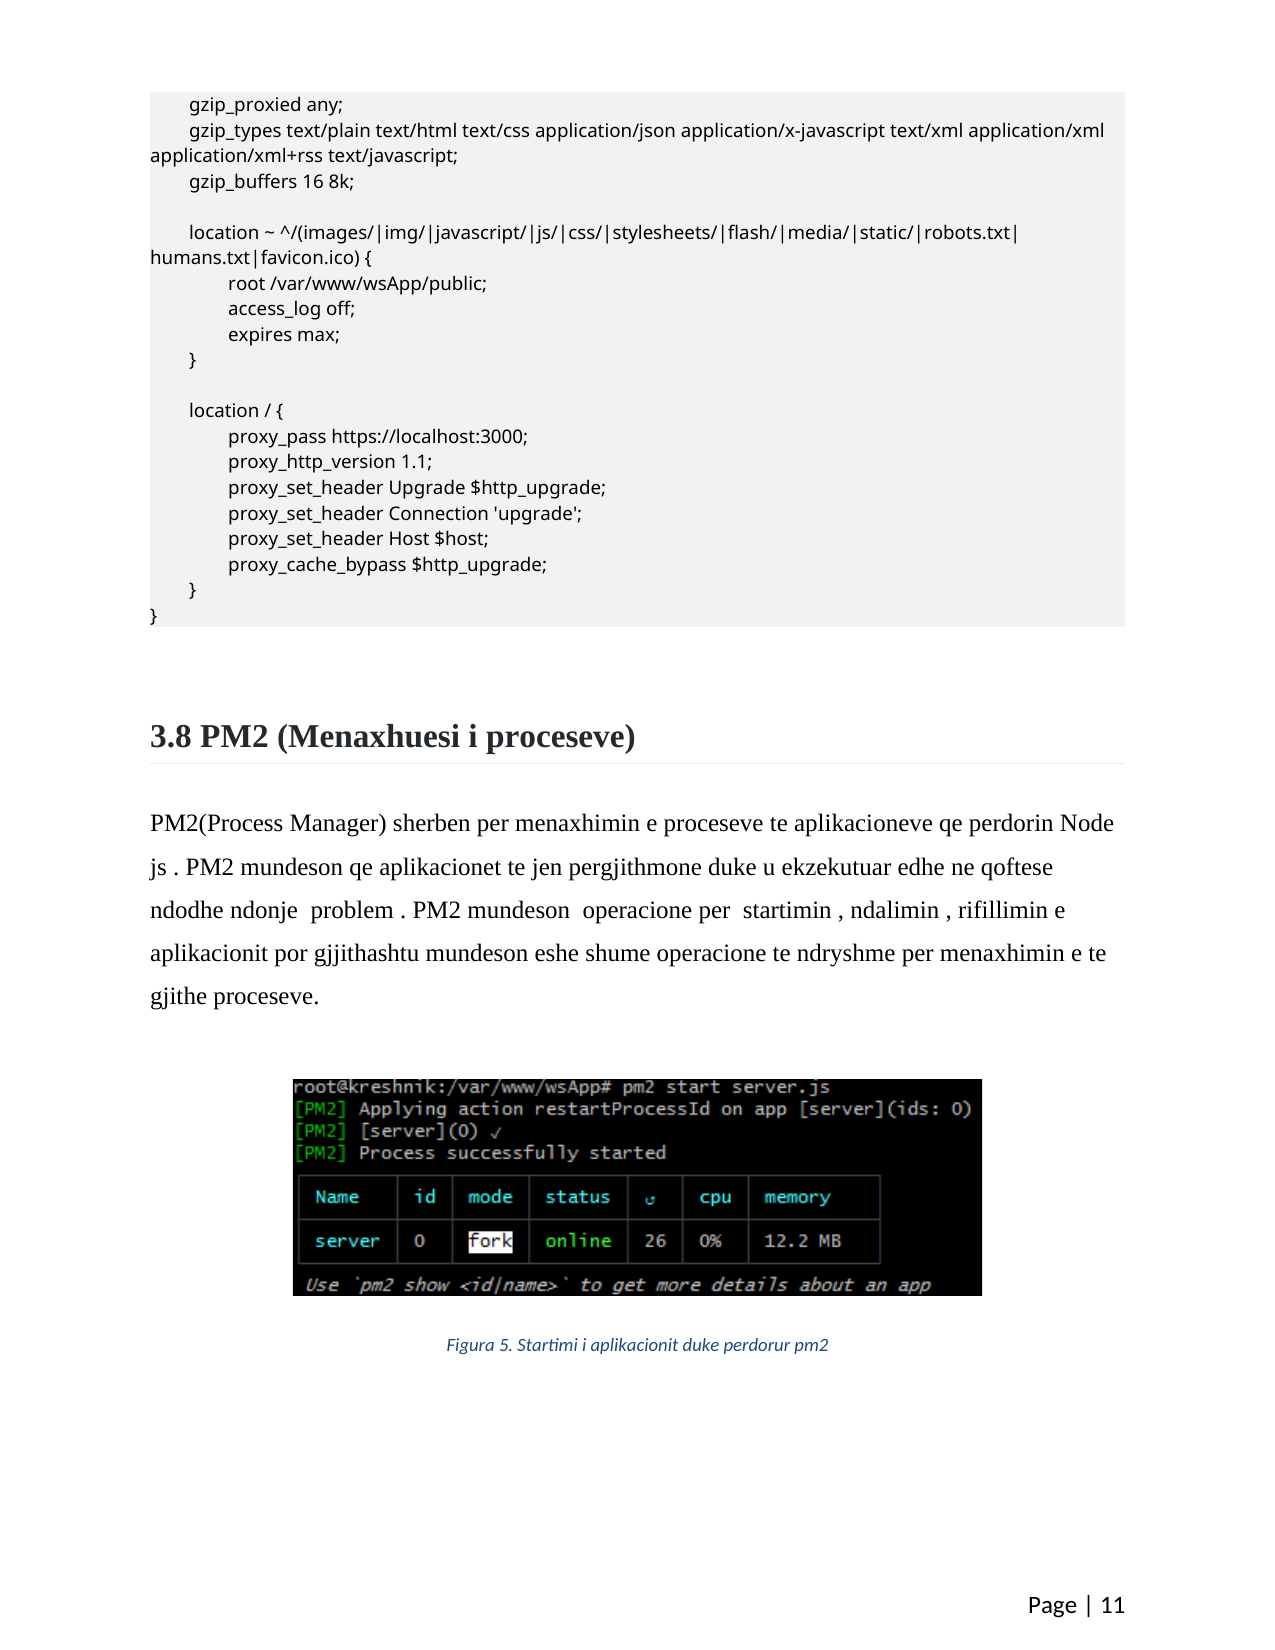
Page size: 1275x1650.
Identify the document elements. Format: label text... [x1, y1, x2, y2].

text gzip_proxied any; [150, 92, 1125, 117]
text PM2(Process Manager) sherben per menaxhimin e proceseve te aplikacioneve qe perdorin Node js . PM2 mundeson qe aplikacionet te jen pergjithmone duke u ekzekutuar edhe ne qoftese ndodhe ndonje problem . PM2 mundeson operacione per startimin , ndalimin , rifillimin e aplikacionit por gjjithashtu mundeson eshe shume operacione te ndryshme per menaxhimin e te gjithe proceseve. [150, 808, 1125, 1010]
subtitle 3.8 PM2 (Menaxhuesi i proceseve) [150, 716, 1125, 763]
text proxy_pass https://localhost:3000; [150, 423, 1125, 449]
text location / { [150, 398, 1125, 423]
text gzip_buffers 16 8k; [150, 168, 1125, 194]
text expires max; [150, 321, 1125, 347]
text proxy_set_header Upgrade $http_upgrade; [150, 474, 1125, 500]
text Figura 5. Startimi i aplikacionit duke perdorur pm2 [150, 1333, 1125, 1356]
text proxy_set_header Connection 'upgrade'; [150, 500, 1125, 525]
text } [150, 576, 1125, 602]
text } [150, 347, 1125, 372]
text access_log off; [150, 296, 1125, 321]
text location ~ ^/(images/|img/|javascript/|js/|css/|stylesheets/|flash/|media/|static/|robots.txt|humans.txt|favicon.ico) { [150, 219, 1125, 270]
text root /var/www/wsApp/public; [150, 270, 1125, 296]
text proxy_cache_bypass $http_upgrade; [150, 551, 1125, 576]
text } [150, 602, 1125, 627]
text gzip_types text/plain text/html text/css application/json application/x-javascript text/xml application/xml application/xml+rss text/javascript; [150, 117, 1125, 168]
text proxy_http_version 1.1; [150, 449, 1125, 474]
text proxy_set_header Host $host; [150, 525, 1125, 551]
picture [292, 1079, 983, 1296]
